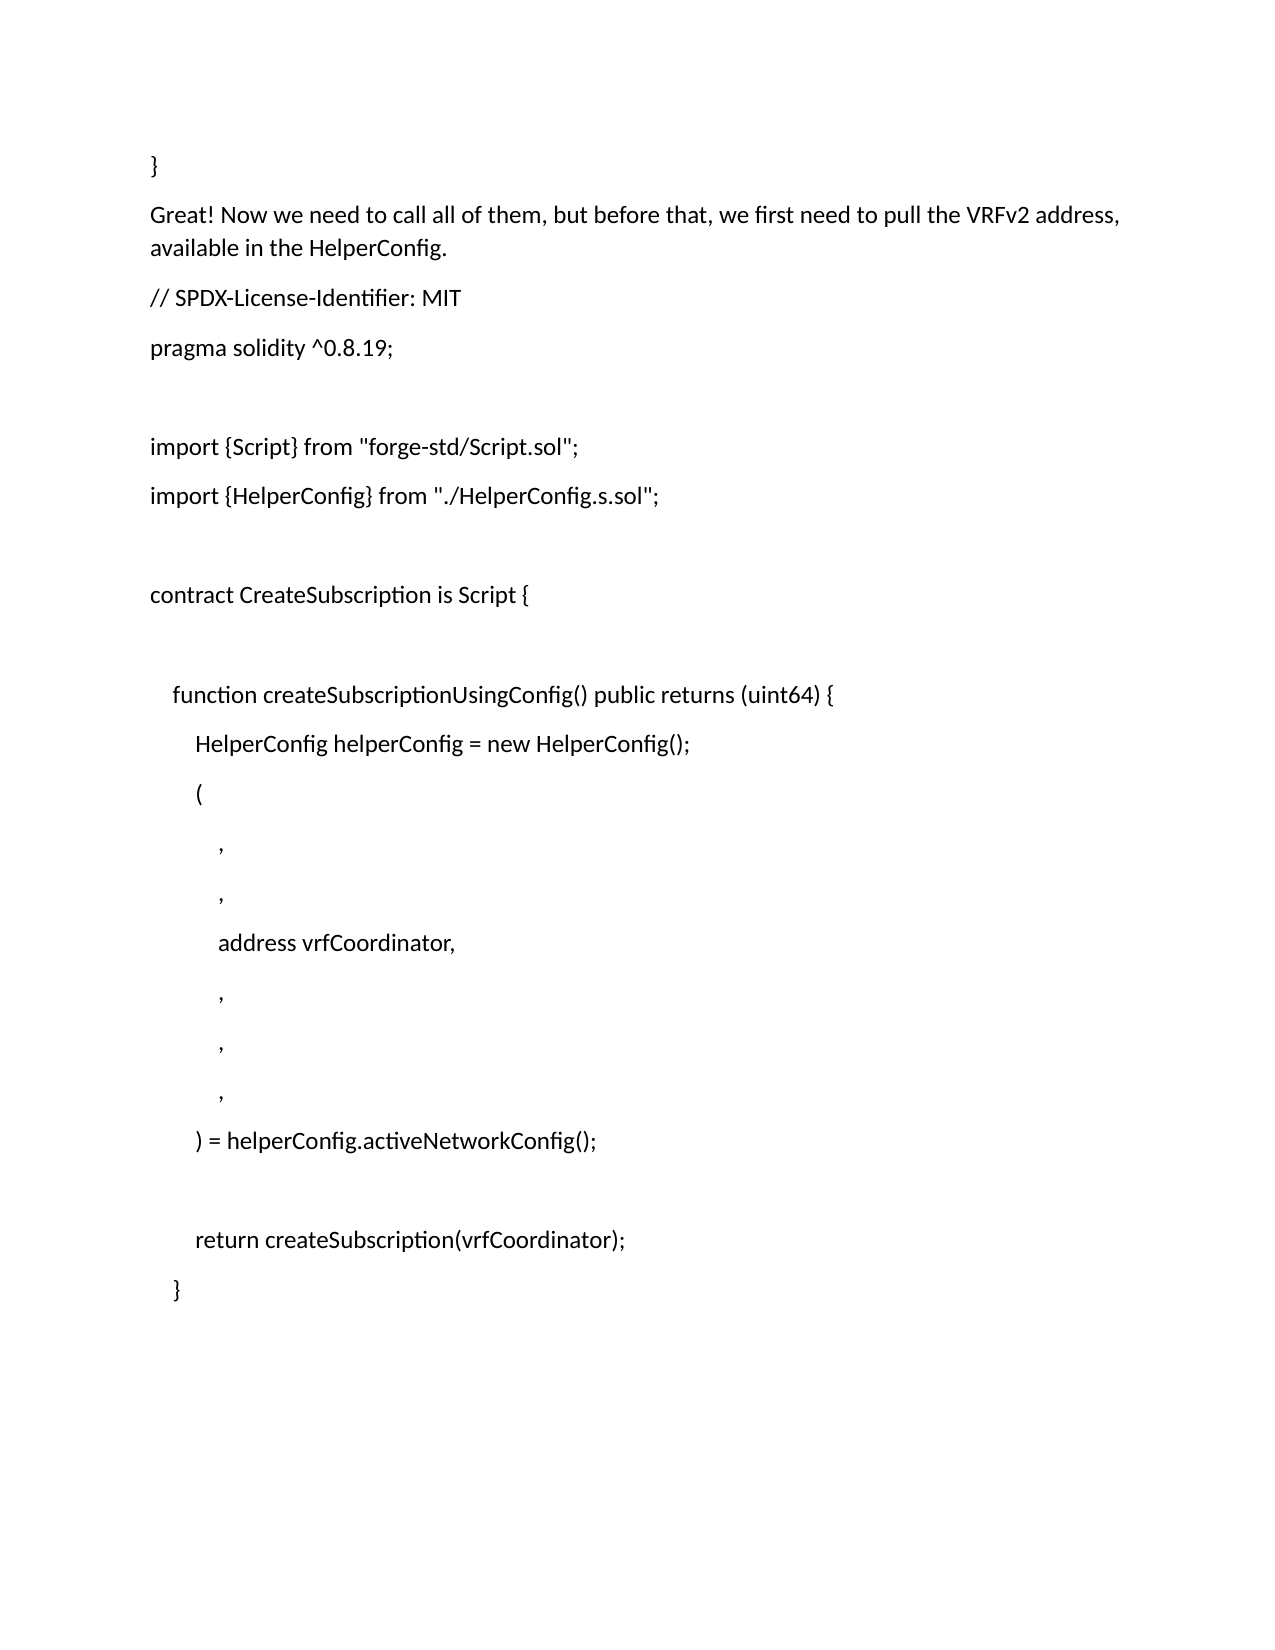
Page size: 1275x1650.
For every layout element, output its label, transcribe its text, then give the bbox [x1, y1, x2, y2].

text HelperConfig helperConfig = new HelperConfig(); [150, 728, 1125, 759]
text , [150, 1026, 1125, 1056]
text } [150, 1274, 1125, 1304]
text ) = helperConfig.activeNetworkConfig(); [150, 1125, 1125, 1156]
text // SPDX-License-Identifier: MIT [150, 282, 1125, 313]
text address vrfCoordinator, [150, 927, 1125, 957]
text , [150, 827, 1125, 858]
text import {Script} from "forge-std/Script.sol"; [150, 431, 1125, 461]
text , [150, 877, 1125, 908]
text import {HelperConfig} from "./HelperConfig.s.sol"; [150, 480, 1125, 511]
text , [150, 976, 1125, 1007]
text } [150, 150, 1125, 181]
text pragma solidity ^0.8.19; [150, 332, 1125, 362]
text , [150, 1075, 1125, 1106]
text function createSubscriptionUsingConfig() public returns (uint64) { [150, 679, 1125, 709]
text return createSubscription(vrfCoordinator); [150, 1224, 1125, 1255]
text ( [150, 778, 1125, 808]
text contract CreateSubscription is Script { [150, 579, 1125, 610]
text Great! Now we need to call all of them, but before that, we first need to pull the VRFv2 address, available in the HelperConfig. [150, 199, 1125, 263]
